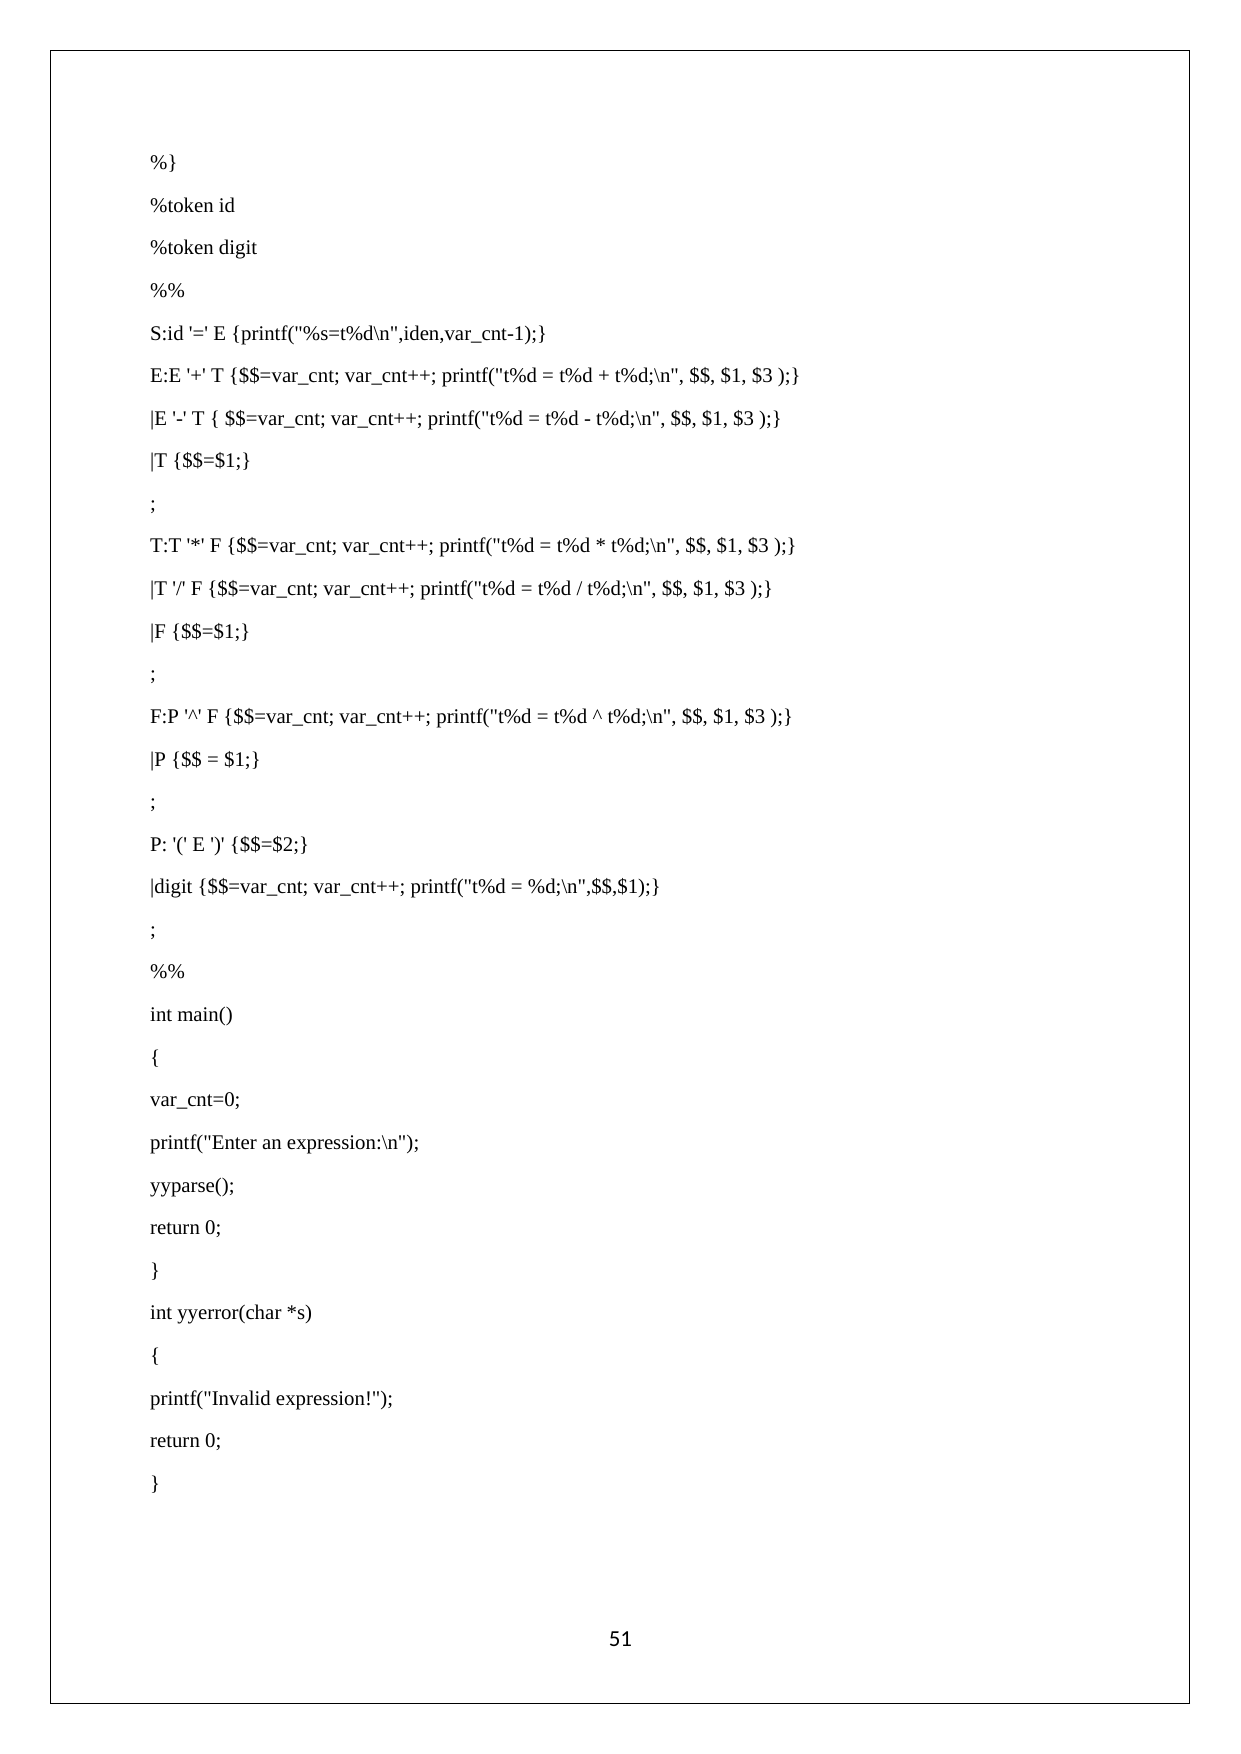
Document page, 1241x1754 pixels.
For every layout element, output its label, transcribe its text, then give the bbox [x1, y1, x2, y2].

text { [150, 1343, 1090, 1367]
text ; [150, 789, 1090, 813]
text E:E '+' T {$$=var_cnt; var_cnt++; printf("t%d = t%d + t%d;\n", $$, $1, $3 );} [150, 363, 1090, 387]
text |T '/' F {$$=var_cnt; var_cnt++; printf("t%d = t%d / t%d;\n", $$, $1, $3 );} [150, 576, 1090, 600]
text ; [150, 661, 1090, 685]
text ; [150, 917, 1090, 941]
text var_cnt=0; [150, 1087, 1090, 1111]
text return 0; [150, 1215, 1090, 1239]
text %token digit [150, 235, 1090, 259]
text int main() [150, 1002, 1090, 1026]
text %% [150, 959, 1090, 983]
text printf("Enter an expression:\n"); [150, 1130, 1090, 1154]
text %token id [150, 193, 1090, 217]
text } [150, 1471, 1090, 1495]
text T:T '*' F {$$=var_cnt; var_cnt++; printf("t%d = t%d * t%d;\n", $$, $1, $3 );} [150, 533, 1090, 557]
text F:P '^' F {$$=var_cnt; var_cnt++; printf("t%d = t%d ^ t%d;\n", $$, $1, $3 );} [150, 704, 1090, 728]
text S:id '=' E {printf("%s=t%d\n",iden,var_cnt-1);} [150, 320, 1090, 344]
text ; [150, 491, 1090, 515]
text P: '(' E ')' {$$=$2;} [150, 832, 1090, 856]
text |E '-' T { $$=var_cnt; var_cnt++; printf("t%d = t%d - t%d;\n", $$, $1, $3 );} [150, 406, 1090, 430]
text return 0; [150, 1428, 1090, 1452]
text yyparse(); [150, 1172, 1090, 1197]
text { [150, 1045, 1090, 1069]
text } [150, 1258, 1090, 1282]
text |digit {$$=var_cnt; var_cnt++; printf("t%d = %d;\n",$$,$1);} [150, 874, 1090, 898]
text |P {$$ = $1;} [150, 746, 1090, 771]
text printf("Invalid expression!"); [150, 1386, 1090, 1409]
text |T {$$=$1;} [150, 448, 1090, 472]
text %} [150, 150, 1090, 174]
text |F {$$=$1;} [150, 619, 1090, 643]
text %% [150, 278, 1090, 302]
text int yyerror(char *s) [150, 1300, 1090, 1324]
